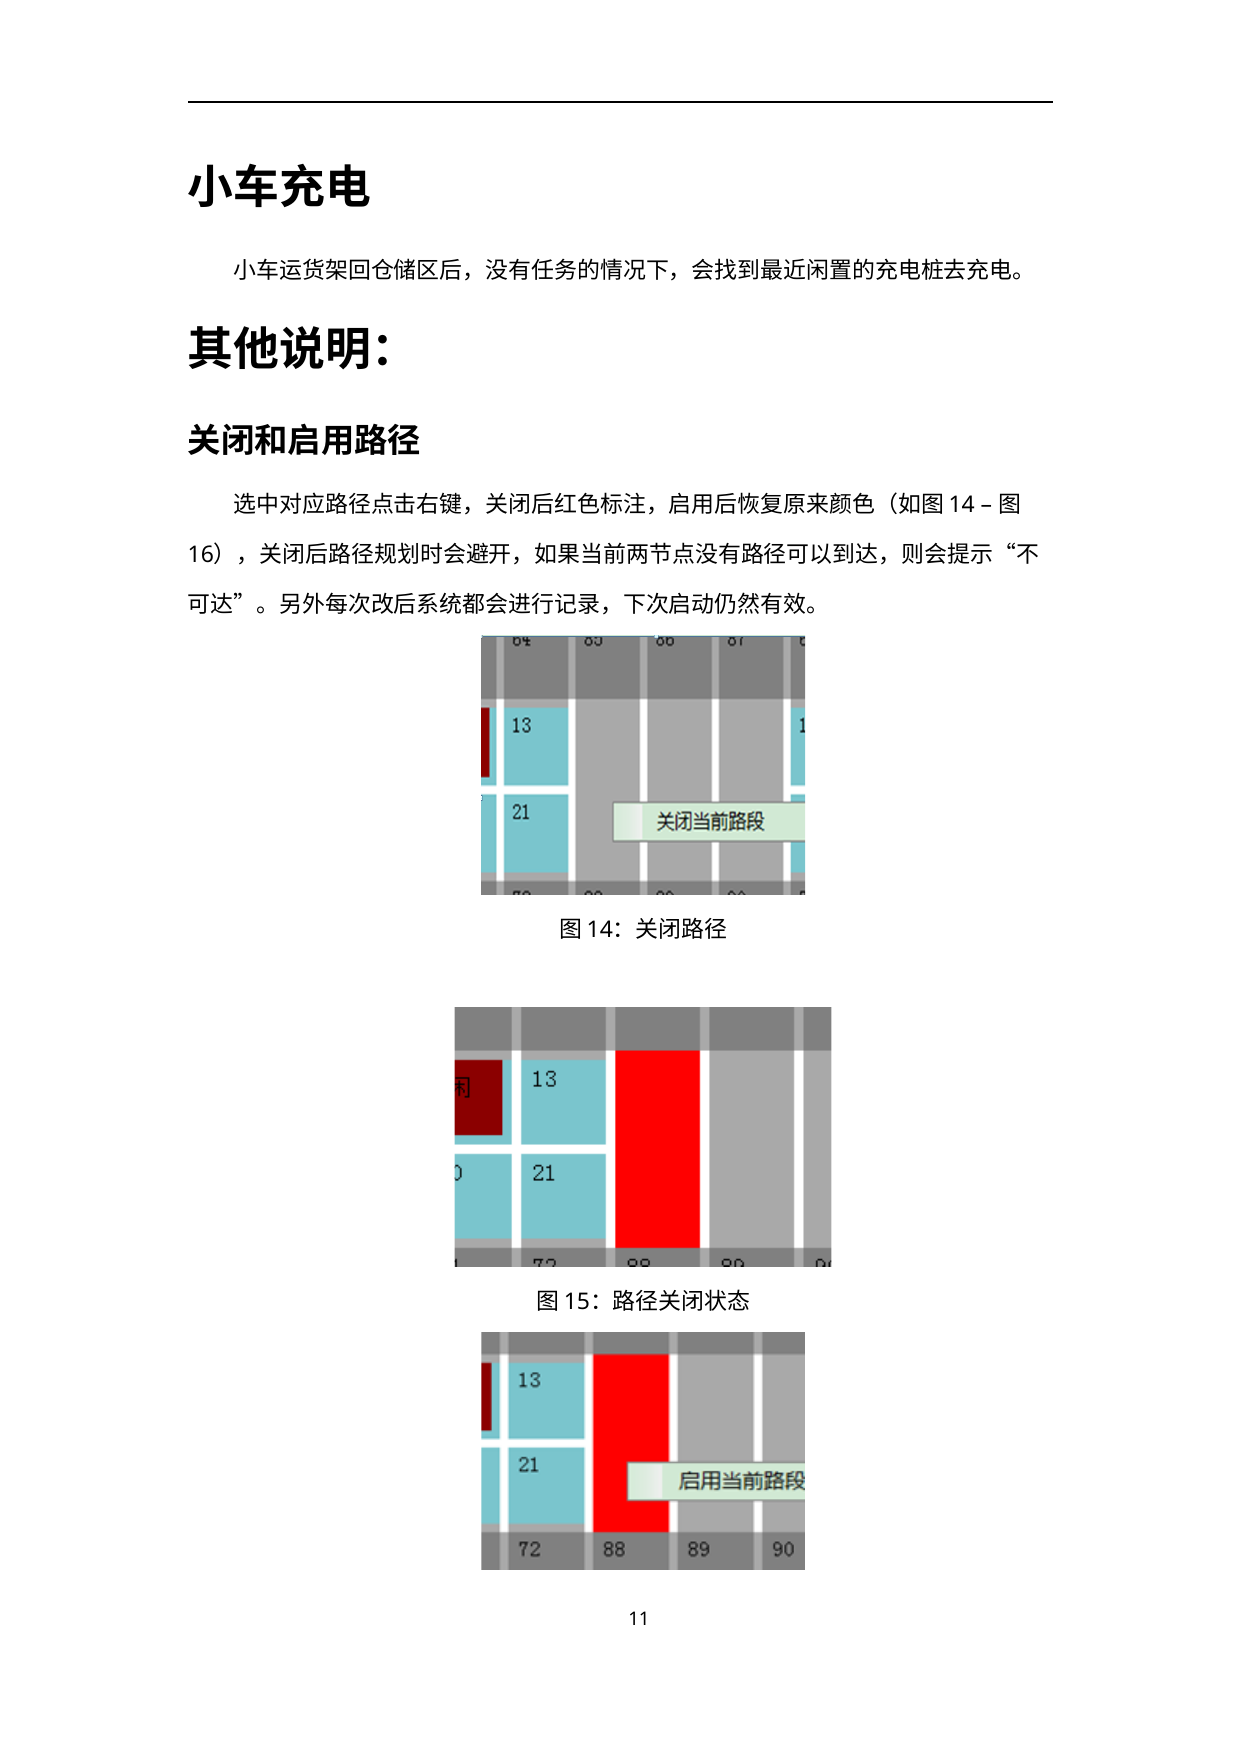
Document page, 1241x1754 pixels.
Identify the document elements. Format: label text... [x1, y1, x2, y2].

subtitle 其他说明： [187, 312, 1053, 378]
text 选中对应路径点击右键，关闭后红色标注，启用后恢复原来颜色（如图14 – 图16），关闭后路径规划时会避开，如果当前两节点没有路径可以到达，则会提示“不可达”。另外每次改后系统都会进行记录，下次启动仍然有效。 [187, 486, 1053, 619]
picture [454, 1007, 832, 1267]
subtitle 小车充电 [187, 150, 1053, 216]
picture [481, 635, 805, 895]
text 图14：关闭路径 [187, 911, 1053, 944]
text 小车运货架回仓储区后，没有任务的情况下，会找到最近闲置的充电桩去充电。 [187, 252, 1053, 285]
picture [481, 1332, 805, 1570]
text 图15：路径关闭状态 [187, 1282, 1053, 1316]
subtitle 关闭和启用路径 [187, 413, 1053, 462]
